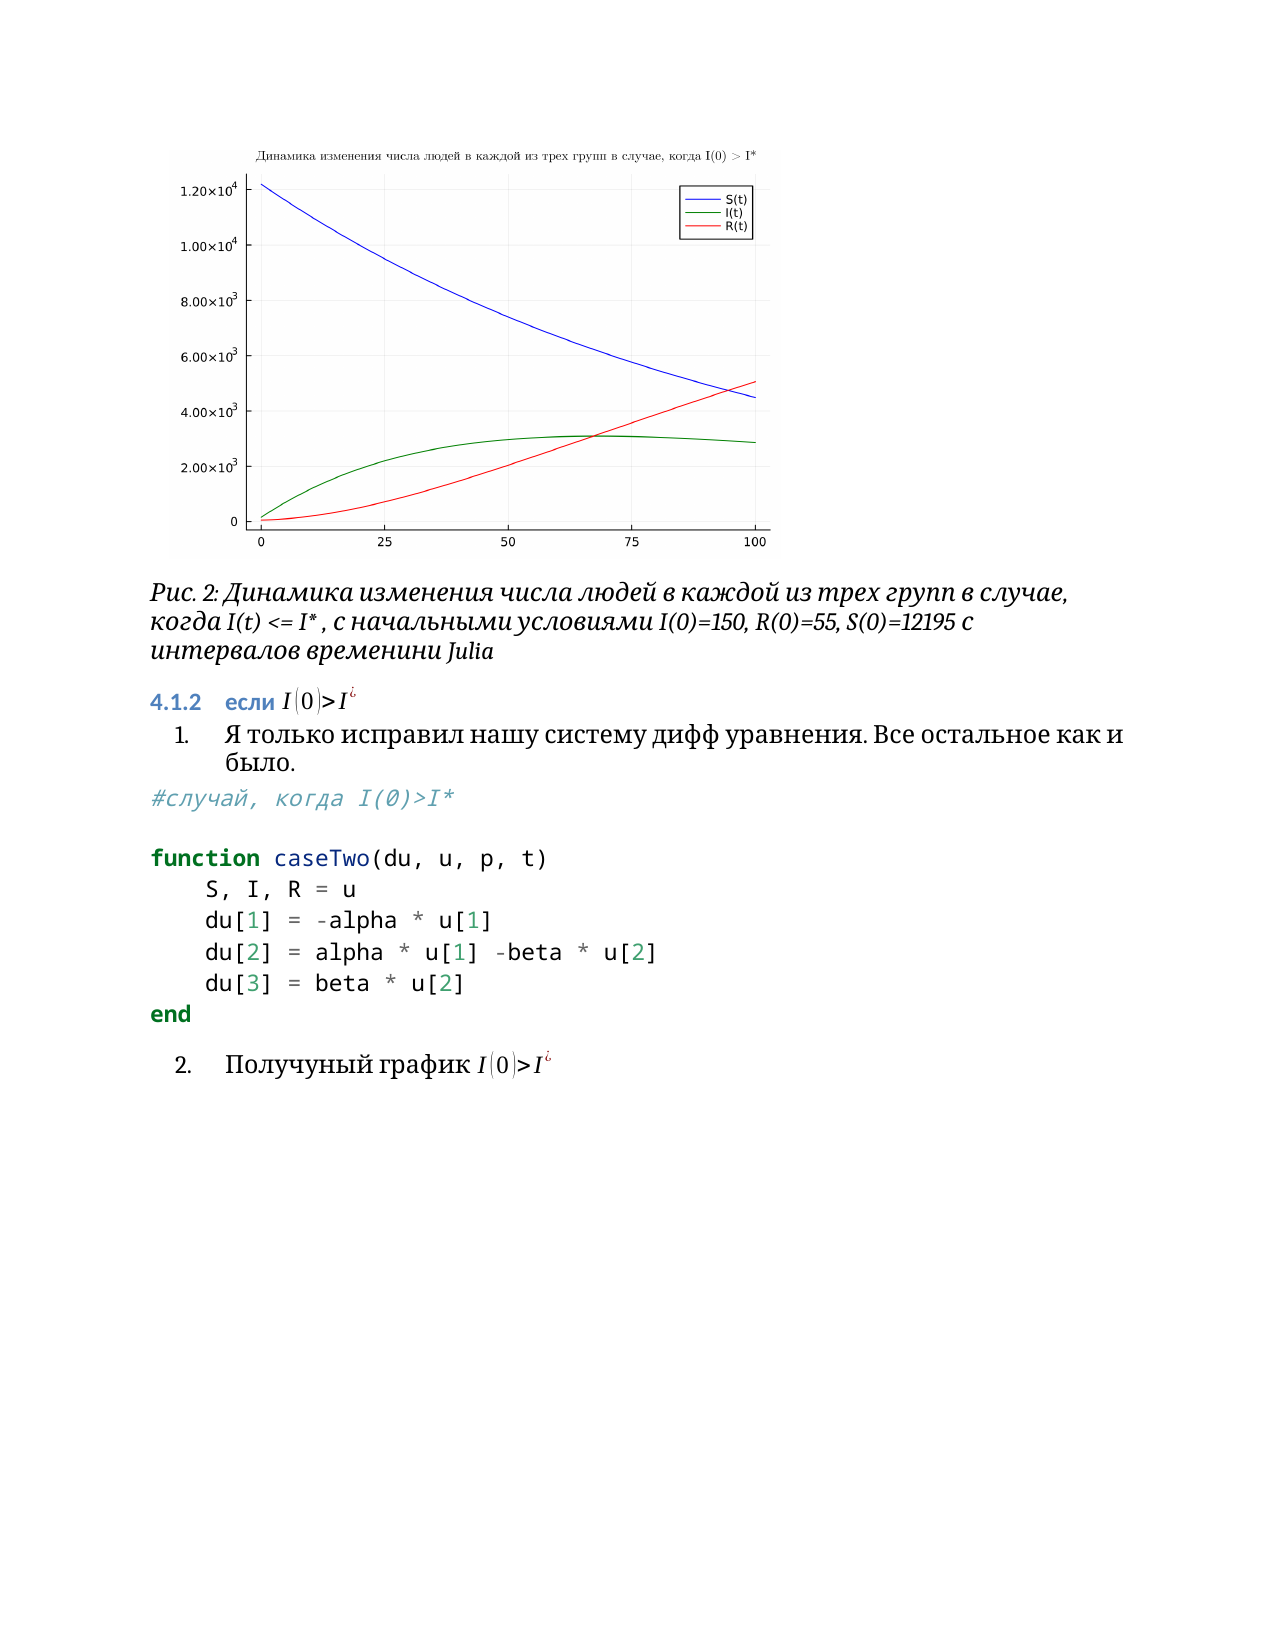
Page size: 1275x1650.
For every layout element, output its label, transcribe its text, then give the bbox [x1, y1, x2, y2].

subtitle 4.1.2 если [150, 686, 1125, 717]
list Я только исправил нашу систему дифф уравнения. Все остальное как и было. [175, 721, 1125, 778]
text #случай, когда I(0)>I* function caseTwo(du, u, p, t) S, I, R = u du[1] = -alpha * u[1] du[2] = alpha * u[1] -beta * u[2] du[3] = beta * u[2] end [150, 782, 1125, 1029]
picture [168, 150, 782, 559]
text Рис. 2: Динамика изменения числа людей в каждой из трех групп в случае, когда I(t) <= I* , с начальными условиями I(0)=150, R(0)=55, S(0)=12195 с интервалов временини Julia [150, 579, 1125, 665]
list Получуный график [175, 1050, 1125, 1081]
